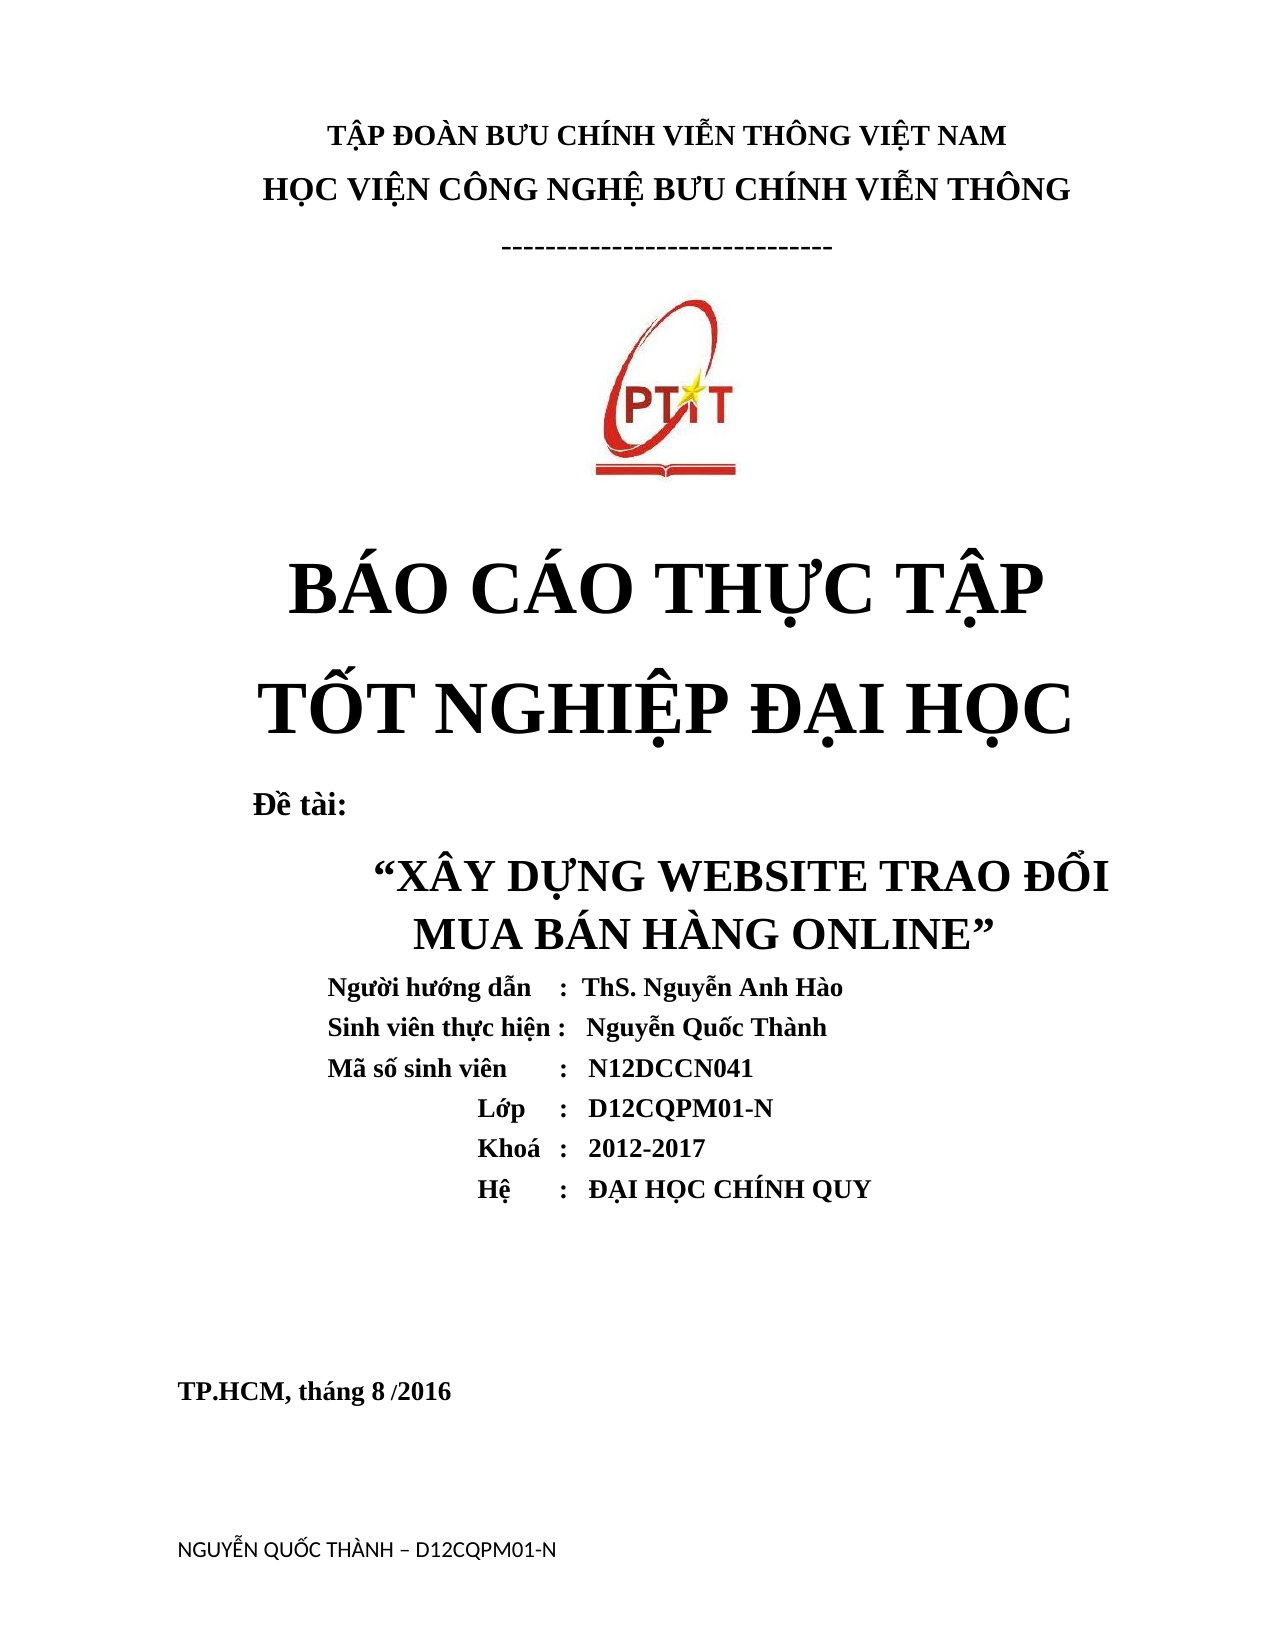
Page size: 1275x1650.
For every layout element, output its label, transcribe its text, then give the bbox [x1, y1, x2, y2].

text Lớp : D12CQPM01-N [477, 1092, 1157, 1123]
text TP.HCM, tháng 8 /2016 [177, 1375, 1157, 1406]
text TỐT NGHIỆP ĐẠI HỌC [177, 664, 1157, 750]
text BÁO CÁO THỰC TẬP [177, 544, 1157, 630]
text HỌC VIỆN CÔNG NGHỆ BƯU CHÍNH VIỄN THÔNG [177, 169, 1157, 207]
text Hệ : ĐẠI HỌC CHÍNH QUY [477, 1173, 1157, 1204]
picture [568, 290, 766, 487]
text Người hướng dẫn : ThS. Nguyễn Anh Hào [252, 971, 1157, 1002]
text Sinh viên thực hiện : Nguyễn Quốc Thành [252, 1011, 1157, 1042]
text “XÂY DỰNG WEBSITE TRAO ĐỔI MUA BÁN HÀNG ONLINE” [252, 849, 1157, 959]
text Đề tài: [252, 784, 1157, 822]
text TẬP ĐOÀN BƯU CHÍNH VIỄN THÔNG VIỆT NAM [177, 118, 1157, 152]
text Mã số sinh viên : N12DCCN041 [252, 1052, 1157, 1083]
text Khoá : 2012-2017 [477, 1132, 1157, 1164]
text ------------------------------ [177, 226, 1157, 264]
